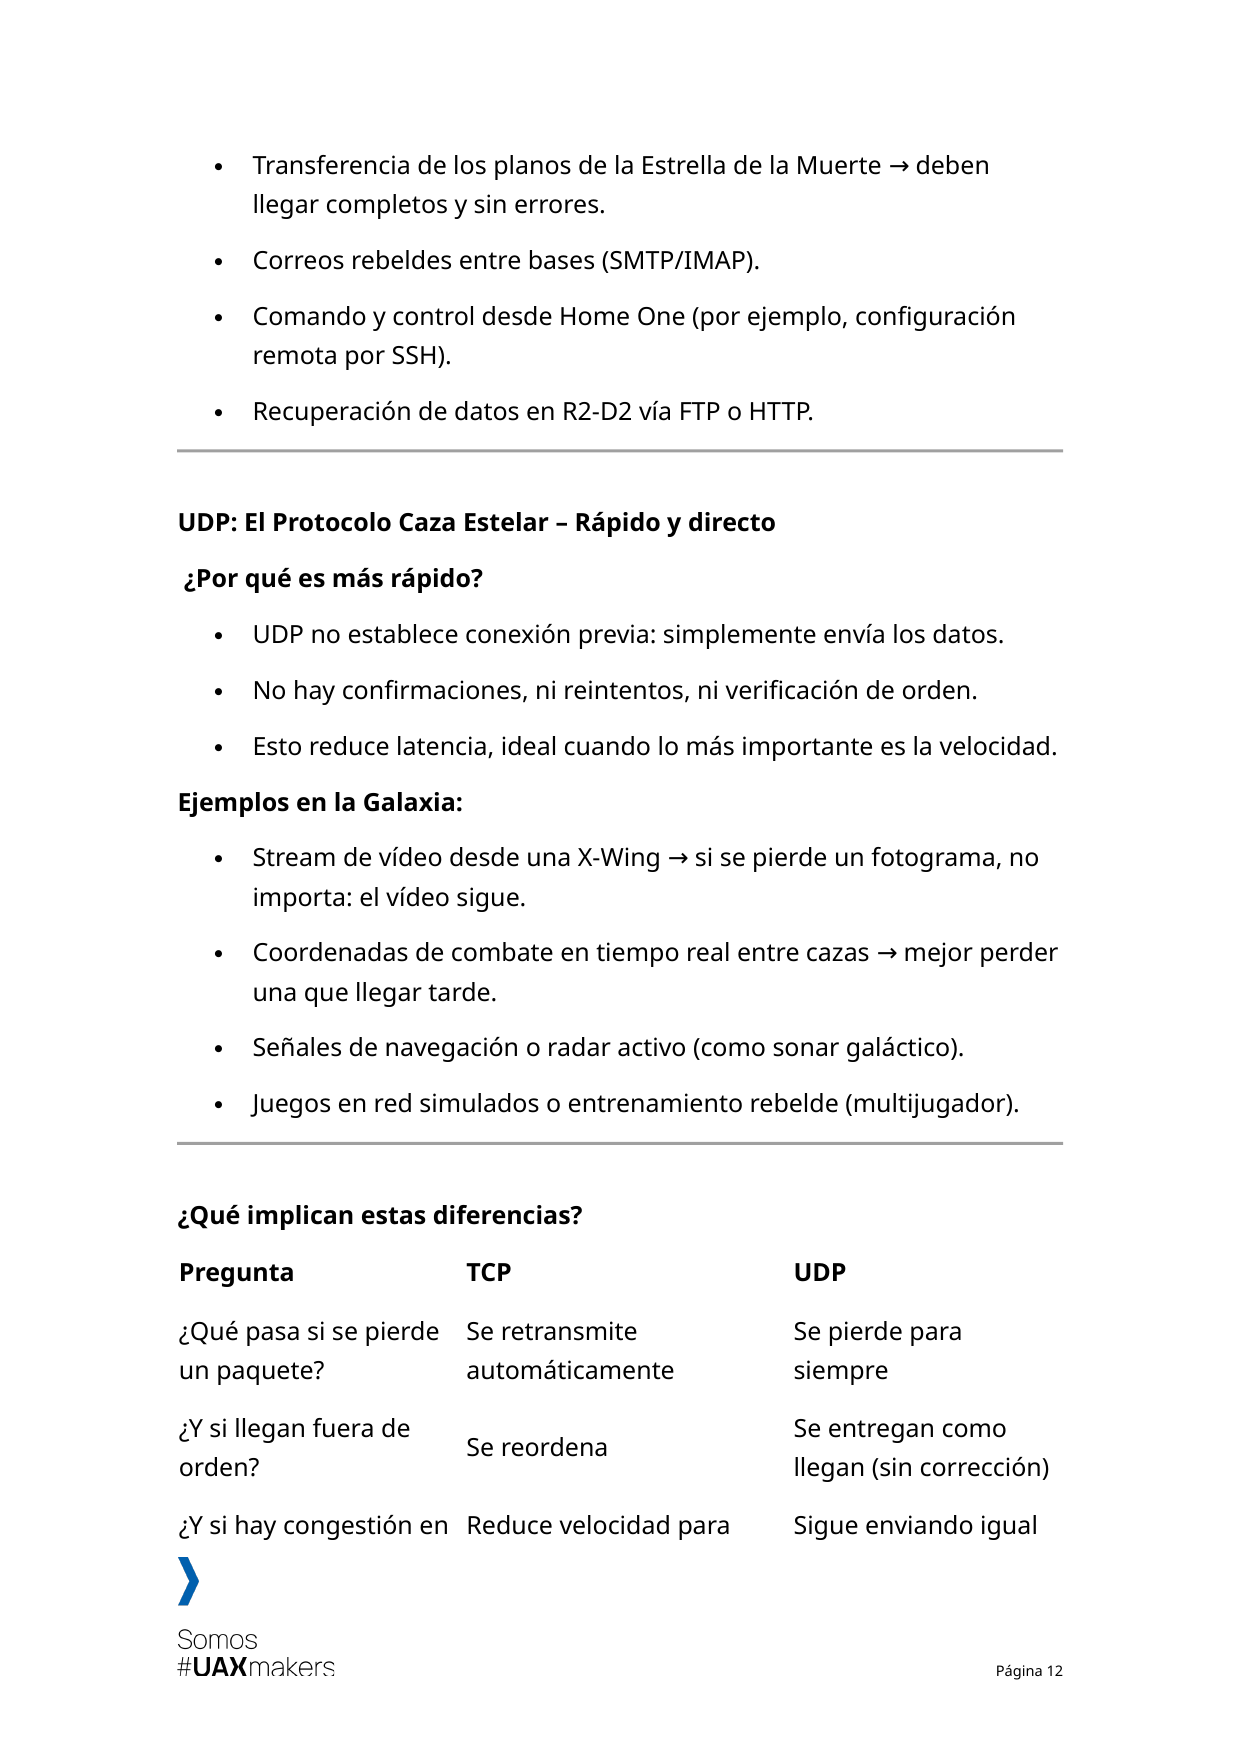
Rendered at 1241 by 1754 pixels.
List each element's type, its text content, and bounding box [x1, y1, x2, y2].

list Comando y control desde Home One (por ejemplo, configuración remota por SSH). [215, 298, 1063, 372]
list Stream de vídeo desde una X-Wing → si se pierde un fotograma, no importa: el vídeo sigue. [215, 840, 1063, 913]
list No hay confirmaciones, ni reintentos, ni verificación de orden. [215, 673, 1063, 707]
table_cell Se pierde para siempre [792, 1312, 1063, 1409]
text UDP: El Protocolo Caza Estelar – Rápido y directo [177, 505, 1063, 539]
list Correos rebeldes entre bases (SMTP/IMAP). [215, 243, 1063, 277]
table_cell Se reordena [465, 1409, 792, 1506]
table_cell Se entregan como llegan (sin corrección) [792, 1409, 1063, 1506]
list Esto reduce latencia, ideal cuando lo más importante es la velocidad. [215, 728, 1063, 762]
table_header Pregunta [177, 1254, 464, 1312]
list Juegos en red simulados o entrenamiento rebelde (multijugador). [215, 1086, 1063, 1120]
table_cell ¿Qué pasa si se pierde un paquete? [177, 1312, 464, 1409]
list Coordenadas de combate en tiempo real entre cazas → mejor perder una que llegar tarde. [215, 935, 1063, 1008]
table_cell Se retransmite automáticamente [465, 1312, 792, 1409]
table_header UDP [792, 1254, 1063, 1312]
table_header TCP [465, 1254, 792, 1312]
list Recuperación de datos en R2-D2 vía FTP o HTTP. [215, 393, 1063, 427]
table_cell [792, 1506, 1063, 1543]
table_cell ¿Y si llegan fuera de orden? [177, 1409, 464, 1506]
table_cell ¿Y si hay congestión en la red? [177, 1506, 464, 1543]
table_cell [465, 1506, 792, 1543]
text Ejemplos en la Galaxia: [177, 784, 1063, 818]
list Transferencia de los planos de la Estrella de la Muerte → deben llegar completos y sin errores. [215, 148, 1063, 221]
text ¿Qué implican estas diferencias? [177, 1198, 1063, 1232]
list Señales de navegación o radar activo (como sonar galáctico). [215, 1030, 1063, 1064]
list UDP no establece conexión previa: simplemente envía los datos. [215, 617, 1063, 651]
text ¿Por qué es más rápido? [177, 561, 1063, 595]
